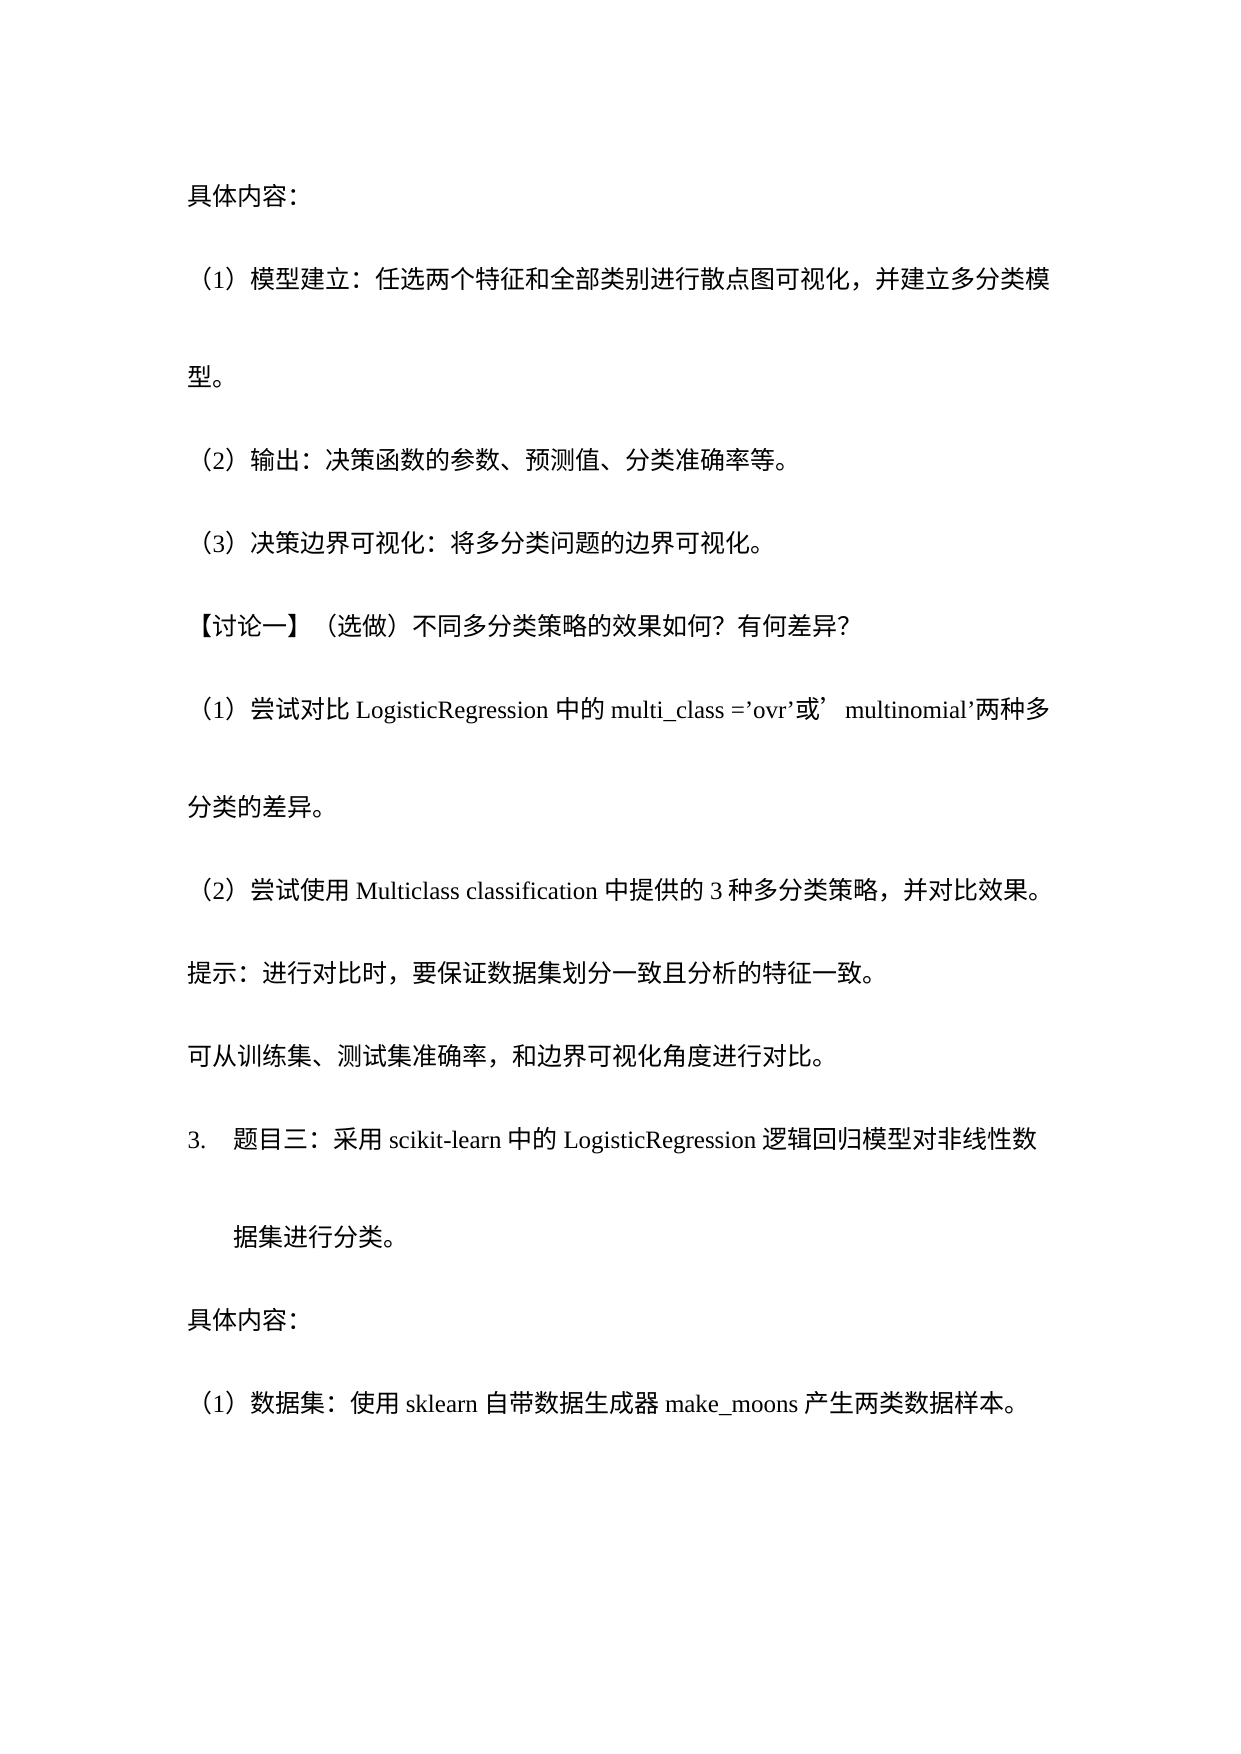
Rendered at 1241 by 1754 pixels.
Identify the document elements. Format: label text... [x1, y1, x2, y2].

list 题目三：采用 scikit-learn 中的 LogisticRegression 逻辑回归模型对非线性数据集进行分类。 [187, 1105, 1053, 1268]
text （1）模型建立：任选两个特征和全部类别进行散点图可视化，并建立多分类模型。 [187, 245, 1053, 408]
text 具体内容： [187, 162, 1053, 227]
text （3）决策边界可视化：将多分类问题的边界可视化。 [187, 509, 1053, 574]
text （2）输出：决策函数的参数、预测值、分类准确率等。 [187, 426, 1053, 491]
text 可从训练集、测试集准确率，和边界可视化角度进行对比。 [187, 1022, 1053, 1087]
text （1）尝试对比 LogisticRegression 中的 multi_class =’ovr’或’multinomial’两种多分类的差异。 [187, 675, 1053, 838]
text 【讨论一】（选做）不同多分类策略的效果如何？有何差异？ [187, 592, 1053, 657]
text 提示：进行对比时，要保证数据集划分一致且分析的特征一致。 [187, 939, 1053, 1004]
text （1）数据集：使用 sklearn 自带数据生成器 make_moons 产生两类数据样本。 [187, 1369, 1053, 1434]
text 具体内容： [187, 1286, 1053, 1351]
text （2）尝试使用 Multiclass classification 中提供的 3 种多分类策略，并对比效果。 [187, 856, 1053, 921]
